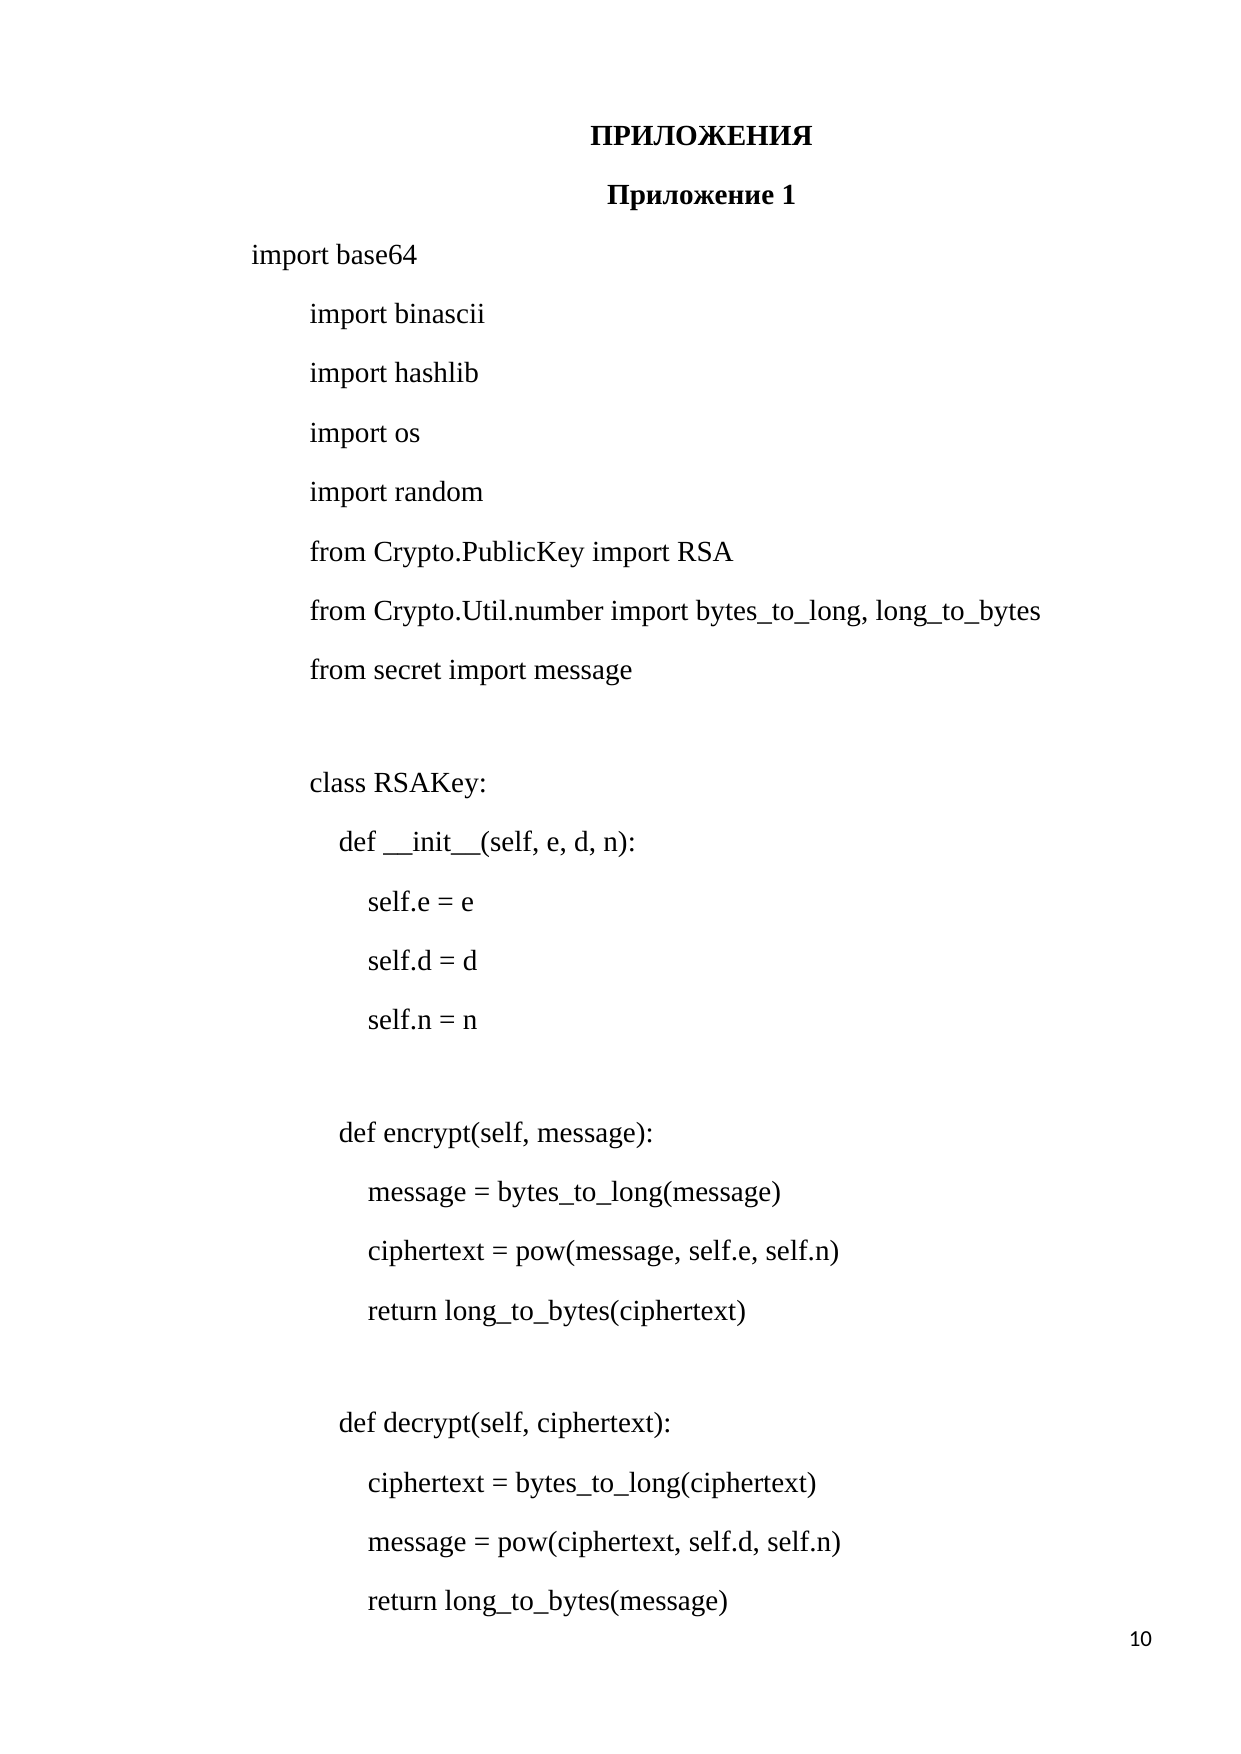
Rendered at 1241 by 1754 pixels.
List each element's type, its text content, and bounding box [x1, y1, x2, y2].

text def __init__(self, e, d, n): [177, 824, 1152, 858]
text from Crypto.PublicKey import RSA [177, 534, 1152, 567]
text self.n = n [177, 1002, 1152, 1036]
text import random [177, 474, 1152, 508]
text from Crypto.Util.number import bytes_to_long, long_to_bytes [177, 593, 1152, 627]
text class RSAKey: [177, 765, 1152, 798]
text self.d = d [177, 943, 1152, 977]
text from secret import message [177, 652, 1152, 686]
text import base64 [177, 237, 1152, 270]
text import os [177, 415, 1152, 448]
text return long_to_bytes(message) [177, 1583, 1152, 1617]
text message = bytes_to_long(message) [177, 1174, 1152, 1208]
text def encrypt(self, message): [177, 1115, 1152, 1148]
text return long_to_bytes(ciphertext) [177, 1293, 1152, 1326]
text ПРИЛОЖЕНИЯ [177, 118, 1152, 152]
text message = pow(ciphertext, self.d, self.n) [177, 1524, 1152, 1558]
text import binascii [177, 296, 1152, 330]
text self.e = e [177, 884, 1152, 917]
text ciphertext = pow(message, self.e, self.n) [177, 1233, 1152, 1267]
text def decrypt(self, ciphertext): [177, 1405, 1152, 1439]
text Приложение 1 [177, 177, 1152, 211]
text ciphertext = bytes_to_long(ciphertext) [177, 1465, 1152, 1498]
text import hashlib [177, 356, 1152, 389]
